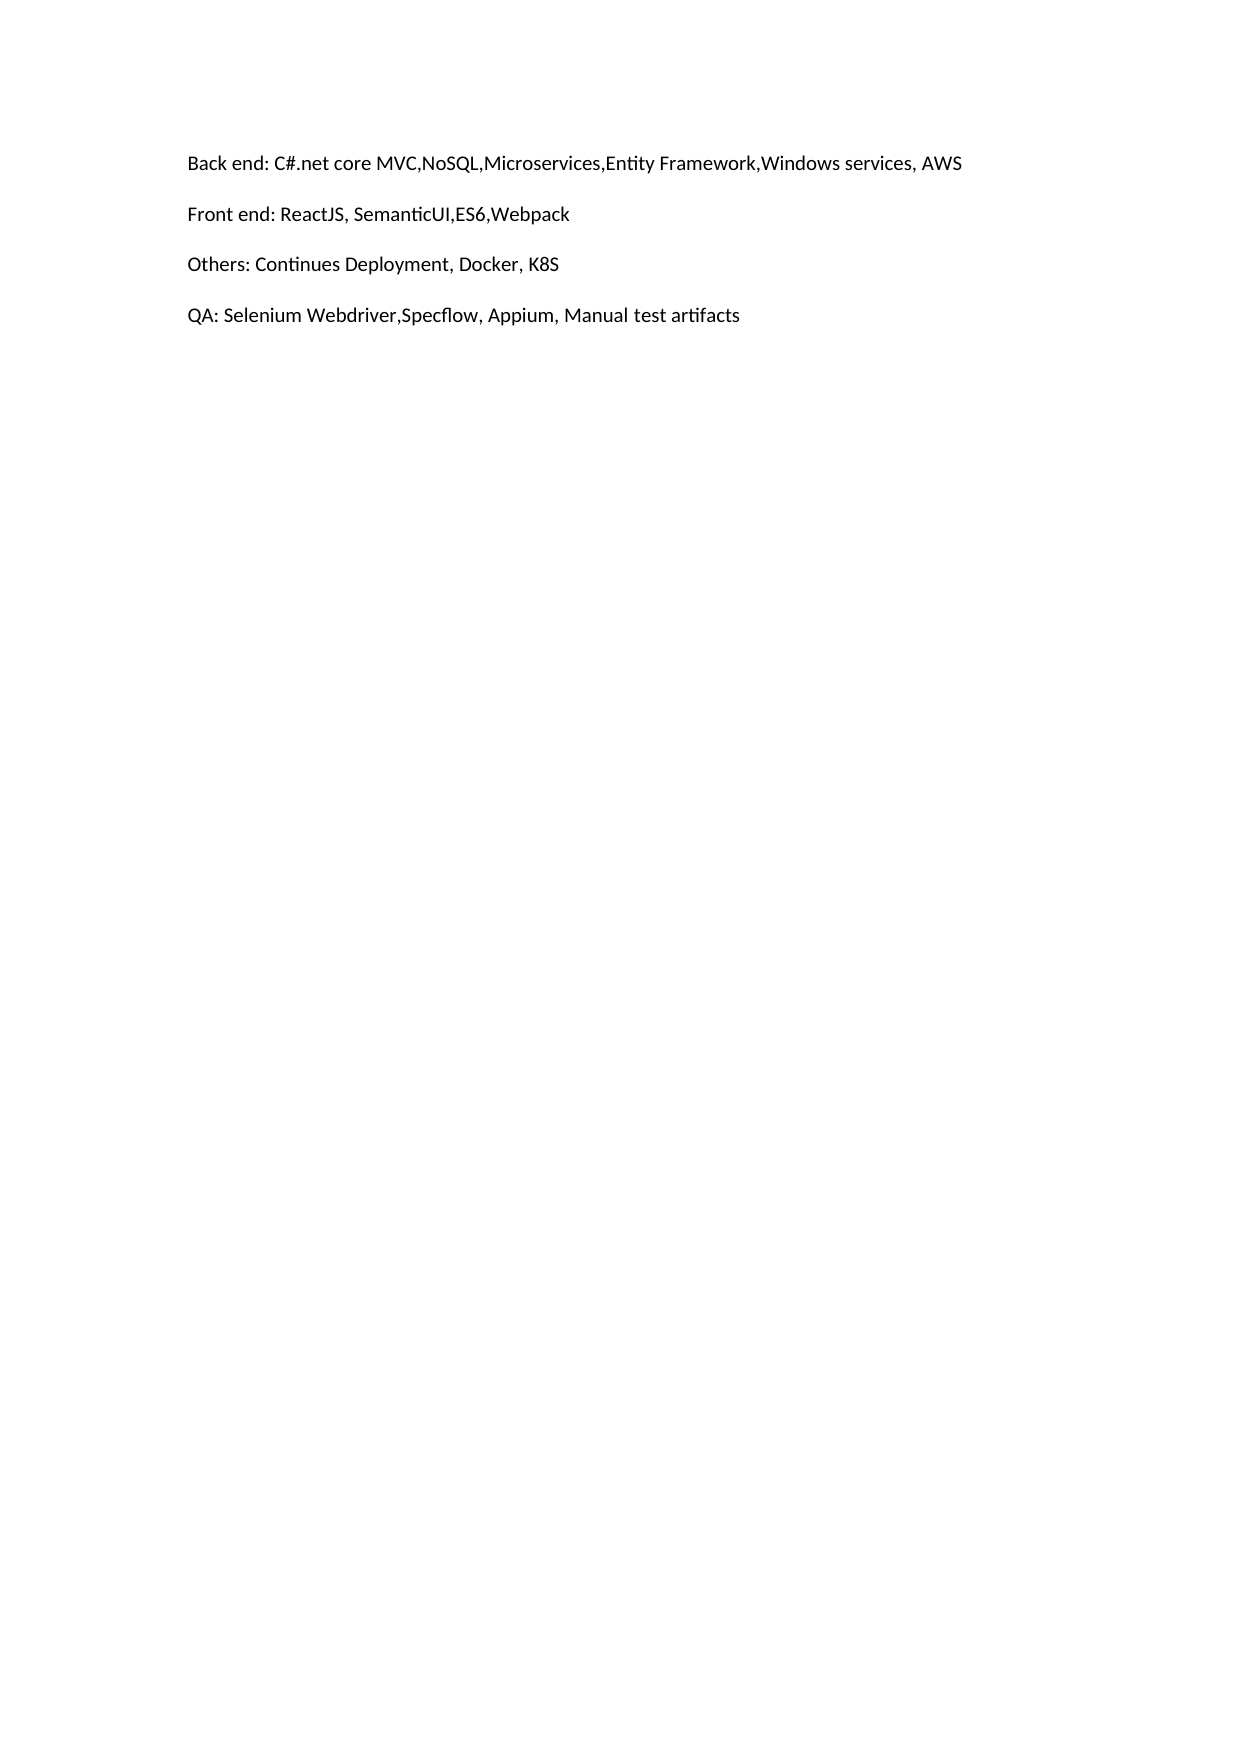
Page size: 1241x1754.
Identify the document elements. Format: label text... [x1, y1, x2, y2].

text Back end: C#.net core MVC,NoSQL,Microservices,Entity Framework,Windows services, AWS [187, 150, 1053, 175]
text Front end: ReactJS, SemanticUI,ES6,Webpack [187, 201, 1053, 226]
text QA: Selenium Webdriver,Specflow, Appium, Manual test artifacts [187, 302, 1053, 328]
text Others: Continues Deployment, Docker, K8S [187, 252, 1053, 277]
